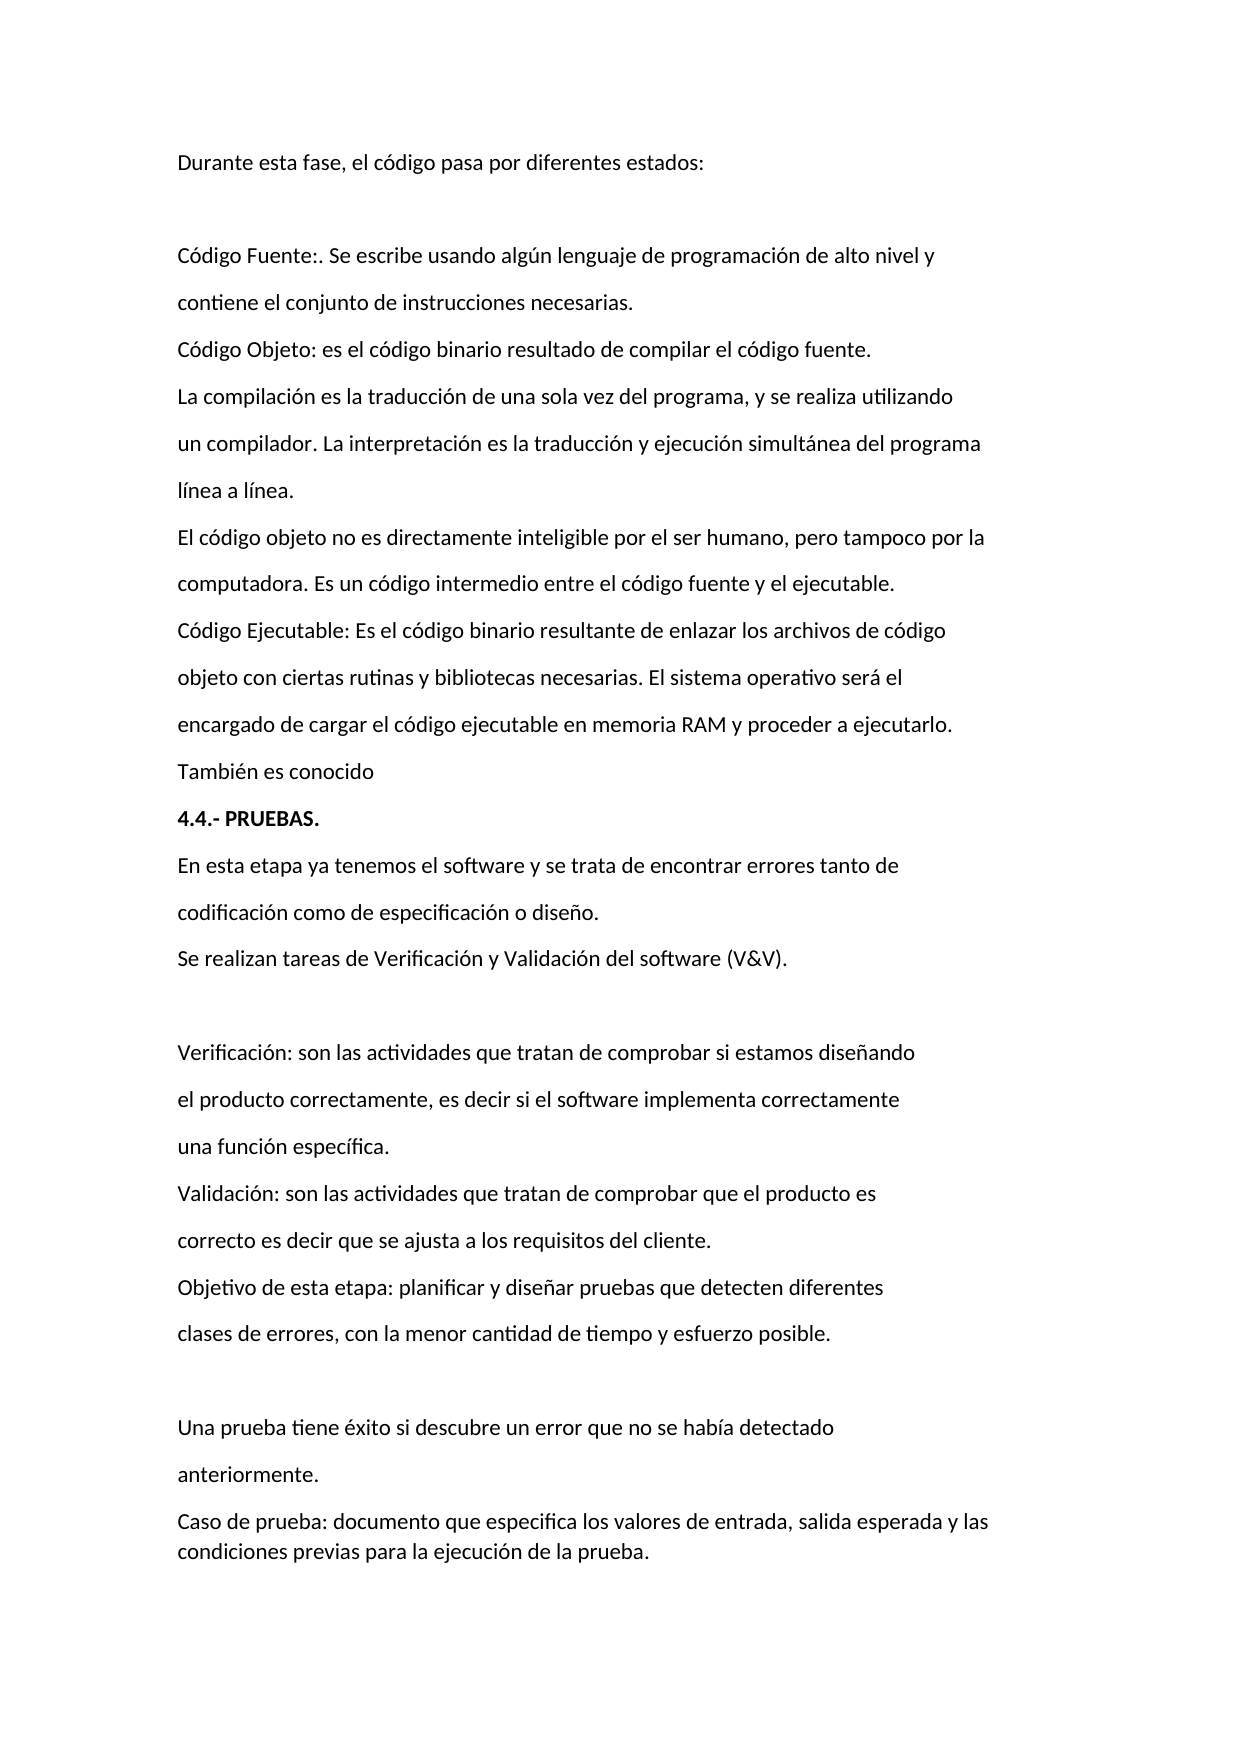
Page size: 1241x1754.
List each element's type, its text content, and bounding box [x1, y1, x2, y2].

text un compilador. La interpretación es la traducción y ejecución simultánea del programa [177, 429, 1063, 457]
text el producto correctamente, es decir si el software implementa correctamente [177, 1085, 1063, 1113]
text computadora. Es un código intermedio entre el código fuente y el ejecutable. [177, 569, 1063, 597]
text El código objeto no es directamente inteligible por el ser humano, pero tampoco por la [177, 523, 1063, 551]
text línea a línea. [177, 476, 1063, 504]
text 4.4.- PRUEBAS. [177, 804, 1063, 832]
text Código Fuente:. Se escribe usando algún lenguaje de programación de alto nivel y [177, 241, 1063, 269]
text Validación: son las actividades que tratan de comprobar que el producto es [177, 1179, 1063, 1207]
text También es conocido [177, 757, 1063, 785]
text encargado de cargar el código ejecutable en memoria RAM y proceder a ejecutarlo. [177, 710, 1063, 738]
text clases de errores, con la menor cantidad de tiempo y esfuerzo posible. [177, 1319, 1063, 1347]
text Una prueba tiene éxito si descubre un error que no se había detectado [177, 1413, 1063, 1441]
text Código Objeto: es el código binario resultado de compilar el código fuente. [177, 335, 1063, 363]
text Caso de prueba: documento que especifica los valores de entrada, salida esperada y las condiciones previas para la ejecución de la prueba. [177, 1507, 1063, 1565]
text objeto con ciertas rutinas y bibliotecas necesarias. El sistema operativo será el [177, 663, 1063, 691]
text anteriormente. [177, 1460, 1063, 1488]
text Se realizan tareas de Verificación y Validación del software (V&V). [177, 944, 1063, 972]
text una función específica. [177, 1132, 1063, 1160]
text Durante esta fase, el código pasa por diferentes estados: [177, 148, 1063, 176]
text En esta etapa ya tenemos el software y se trata de encontrar errores tanto de [177, 851, 1063, 879]
text correcto es decir que se ajusta a los requisitos del cliente. [177, 1226, 1063, 1254]
text contiene el conjunto de instrucciones necesarias. [177, 288, 1063, 316]
text Verificación: son las actividades que tratan de comprobar si estamos diseñando [177, 1038, 1063, 1066]
text codificación como de especificación o diseño. [177, 898, 1063, 926]
text Código Ejecutable: Es el código binario resultante de enlazar los archivos de código [177, 616, 1063, 644]
text Objetivo de esta etapa: planificar y diseñar pruebas que detecten diferentes [177, 1273, 1063, 1301]
text La compilación es la traducción de una sola vez del programa, y se realiza utilizando [177, 382, 1063, 410]
